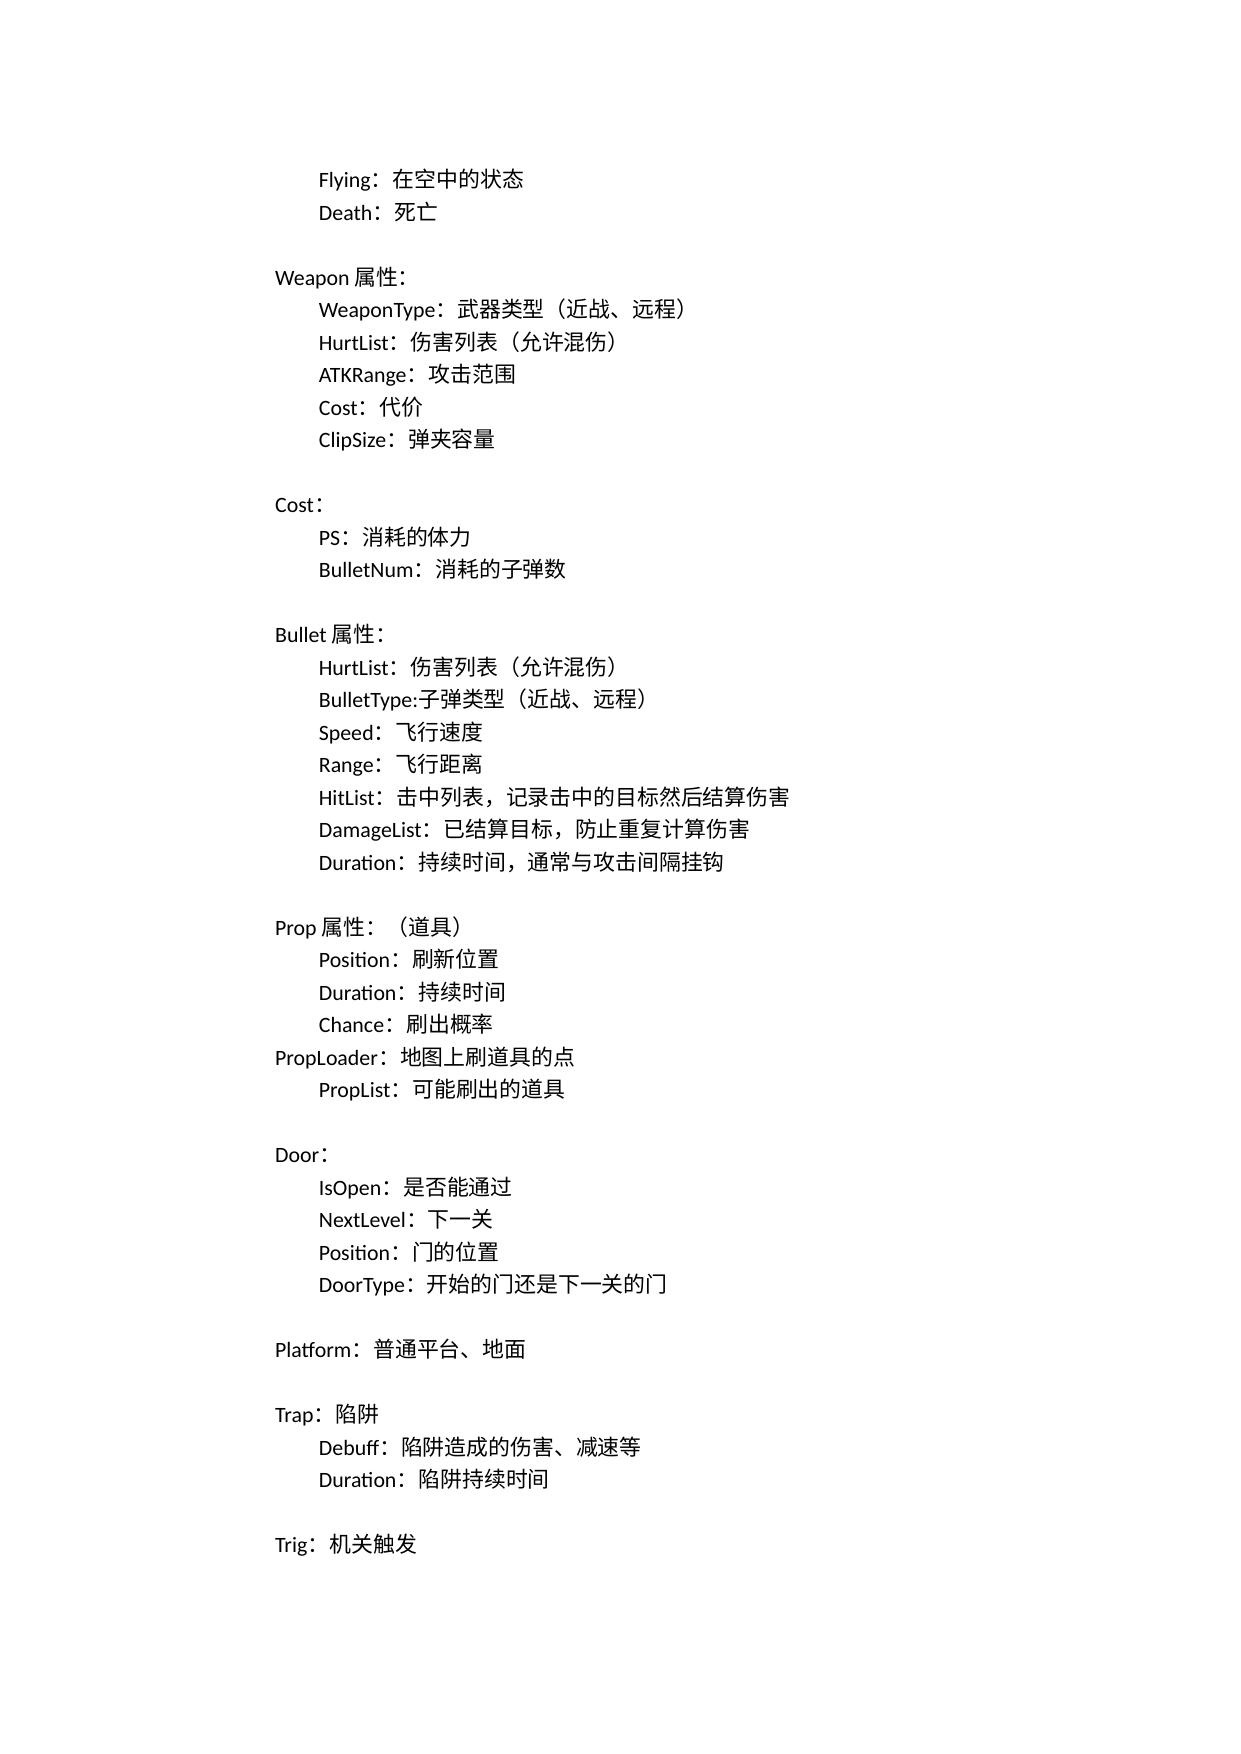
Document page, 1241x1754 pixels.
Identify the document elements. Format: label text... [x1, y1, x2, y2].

text Speed：飞行速度 [275, 714, 1053, 747]
text DamageList：已结算目标，防止重复计算伤害 [275, 812, 1053, 844]
text HurtList：伤害列表（允许混伤） [275, 324, 1053, 357]
text Door： [231, 1137, 1053, 1169]
text Chance：刷出概率 [275, 1007, 1053, 1039]
text BulletType:子弹类型（近战、远程） [275, 682, 1053, 714]
text Range：飞行距离 [275, 747, 1053, 779]
text Duration：陷阱持续时间 [275, 1462, 1053, 1494]
text NextLevel：下一关 [275, 1202, 1053, 1234]
text ATKRange：攻击范围 [275, 357, 1053, 389]
text Death：死亡 [275, 194, 1053, 227]
text HitList：击中列表，记录击中的目标然后结算伤害 [231, 779, 1053, 812]
text DoorType：开始的门还是下一关的门 [275, 1267, 1053, 1299]
text Duration：持续时间 [275, 974, 1053, 1007]
text Cost：代价 [275, 389, 1053, 422]
text Prop属性：（道具） [231, 909, 1053, 942]
text Position：门的位置 [275, 1234, 1053, 1267]
text Duration：持续时间，通常与攻击间隔挂钩 [275, 844, 1053, 877]
text WeaponType：武器类型（近战、远程） [275, 292, 1053, 324]
text PropList：可能刷出的道具 [275, 1072, 1053, 1104]
text Trap：陷阱 [231, 1397, 1053, 1429]
text ClipSize：弹夹容量 [275, 422, 1053, 454]
text PS：消耗的体力 [275, 519, 1053, 552]
text BulletNum：消耗的子弹数 [275, 552, 1053, 584]
text Trig：机关触发 [231, 1527, 1053, 1559]
text Bullet属性： [231, 617, 1053, 649]
text Debuff：陷阱造成的伤害、减速等 [275, 1429, 1053, 1462]
text Weapon属性： [231, 259, 1053, 292]
text Cost： [231, 487, 1053, 519]
text IsOpen：是否能通过 [275, 1169, 1053, 1202]
text Platform：普通平台、地面 [231, 1332, 1053, 1364]
text Position：刷新位置 [275, 942, 1053, 974]
text Flying：在空中的状态 [275, 162, 1053, 194]
text PropLoader：地图上刷道具的点 [231, 1039, 1053, 1072]
text HurtList：伤害列表（允许混伤） [275, 649, 1053, 682]
